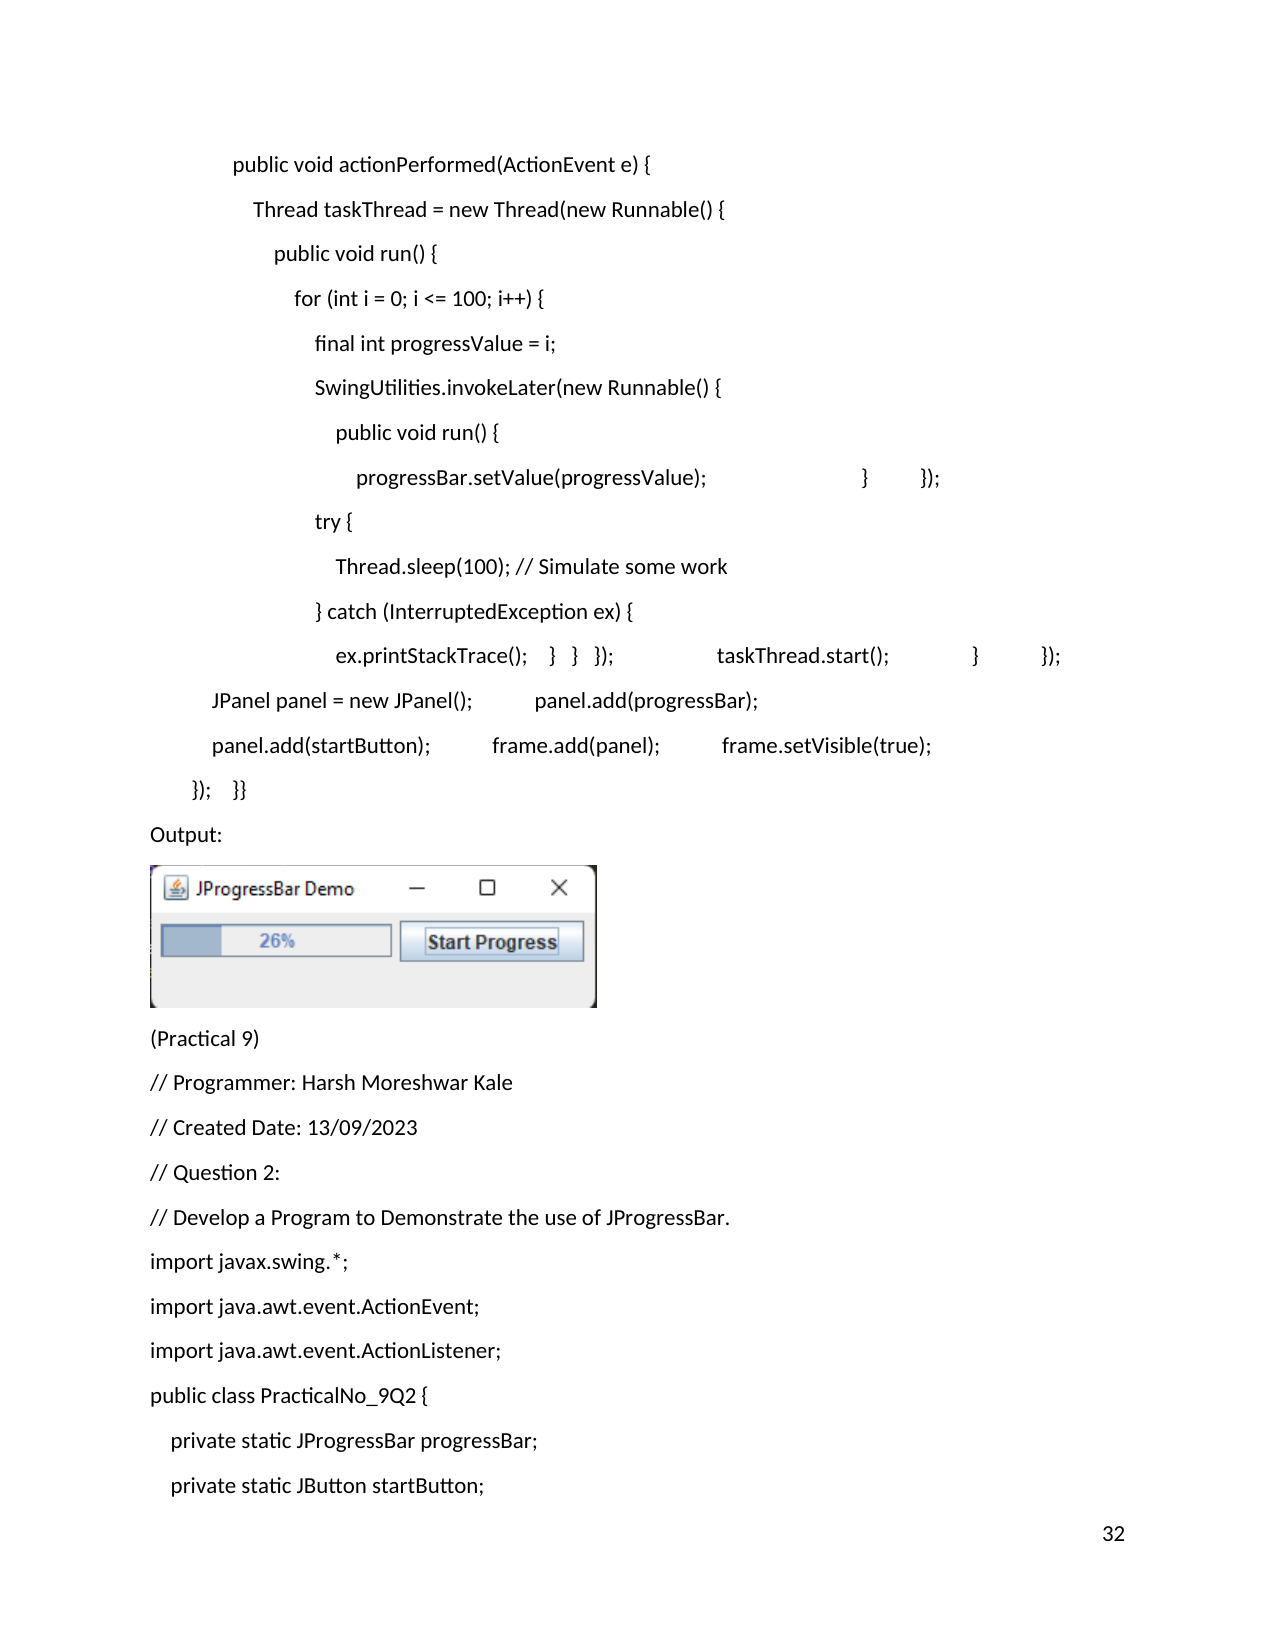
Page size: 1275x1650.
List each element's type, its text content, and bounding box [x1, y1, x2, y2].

text // Programmer: Harsh Moreshwar Kale [150, 1068, 1125, 1097]
text public void run() { [150, 418, 1125, 446]
text Thread taskThread = new Thread(new Runnable() { [150, 195, 1125, 223]
text import java.awt.event.ActionEvent; [150, 1292, 1125, 1320]
text Thread.sleep(100); // Simulate some work [150, 552, 1125, 580]
text // Develop a Program to Demonstrate the use of JProgressBar. [150, 1203, 1125, 1231]
text }); }} [150, 776, 1125, 804]
text // Created Date: 13/09/2023 [150, 1113, 1125, 1141]
text import javax.swing.*; [150, 1247, 1125, 1275]
text private static JProgressBar progressBar; [150, 1426, 1125, 1454]
picture [150, 865, 597, 1008]
text import java.awt.event.ActionListener; [150, 1337, 1125, 1365]
text for (int i = 0; i <= 100; i++) { [150, 284, 1125, 312]
text JPanel panel = new JPanel(); panel.add(progressBar); [150, 686, 1125, 714]
text public class PracticalNo_9Q2 { [150, 1381, 1125, 1409]
text SwingUtilities.invokeLater(new Runnable() { [150, 373, 1125, 401]
text ex.printStackTrace(); } } }); taskThread.start(); } }); [150, 642, 1125, 669]
text try { [150, 507, 1125, 536]
text public void run() { [150, 239, 1125, 267]
text final int progressValue = i; [150, 329, 1125, 357]
text progressBar.setValue(progressValue); } }); [150, 463, 1125, 491]
text panel.add(startButton); frame.add(panel); frame.setVisible(true); [150, 731, 1125, 759]
text (Practical 9) [150, 1024, 1125, 1052]
text // Question 2: [150, 1158, 1125, 1186]
text Output: [150, 820, 1125, 848]
text public void actionPerformed(ActionEvent e) { [150, 150, 1125, 178]
text } catch (InterruptedException ex) { [150, 597, 1125, 625]
text private static JButton startButton; [150, 1471, 1125, 1499]
